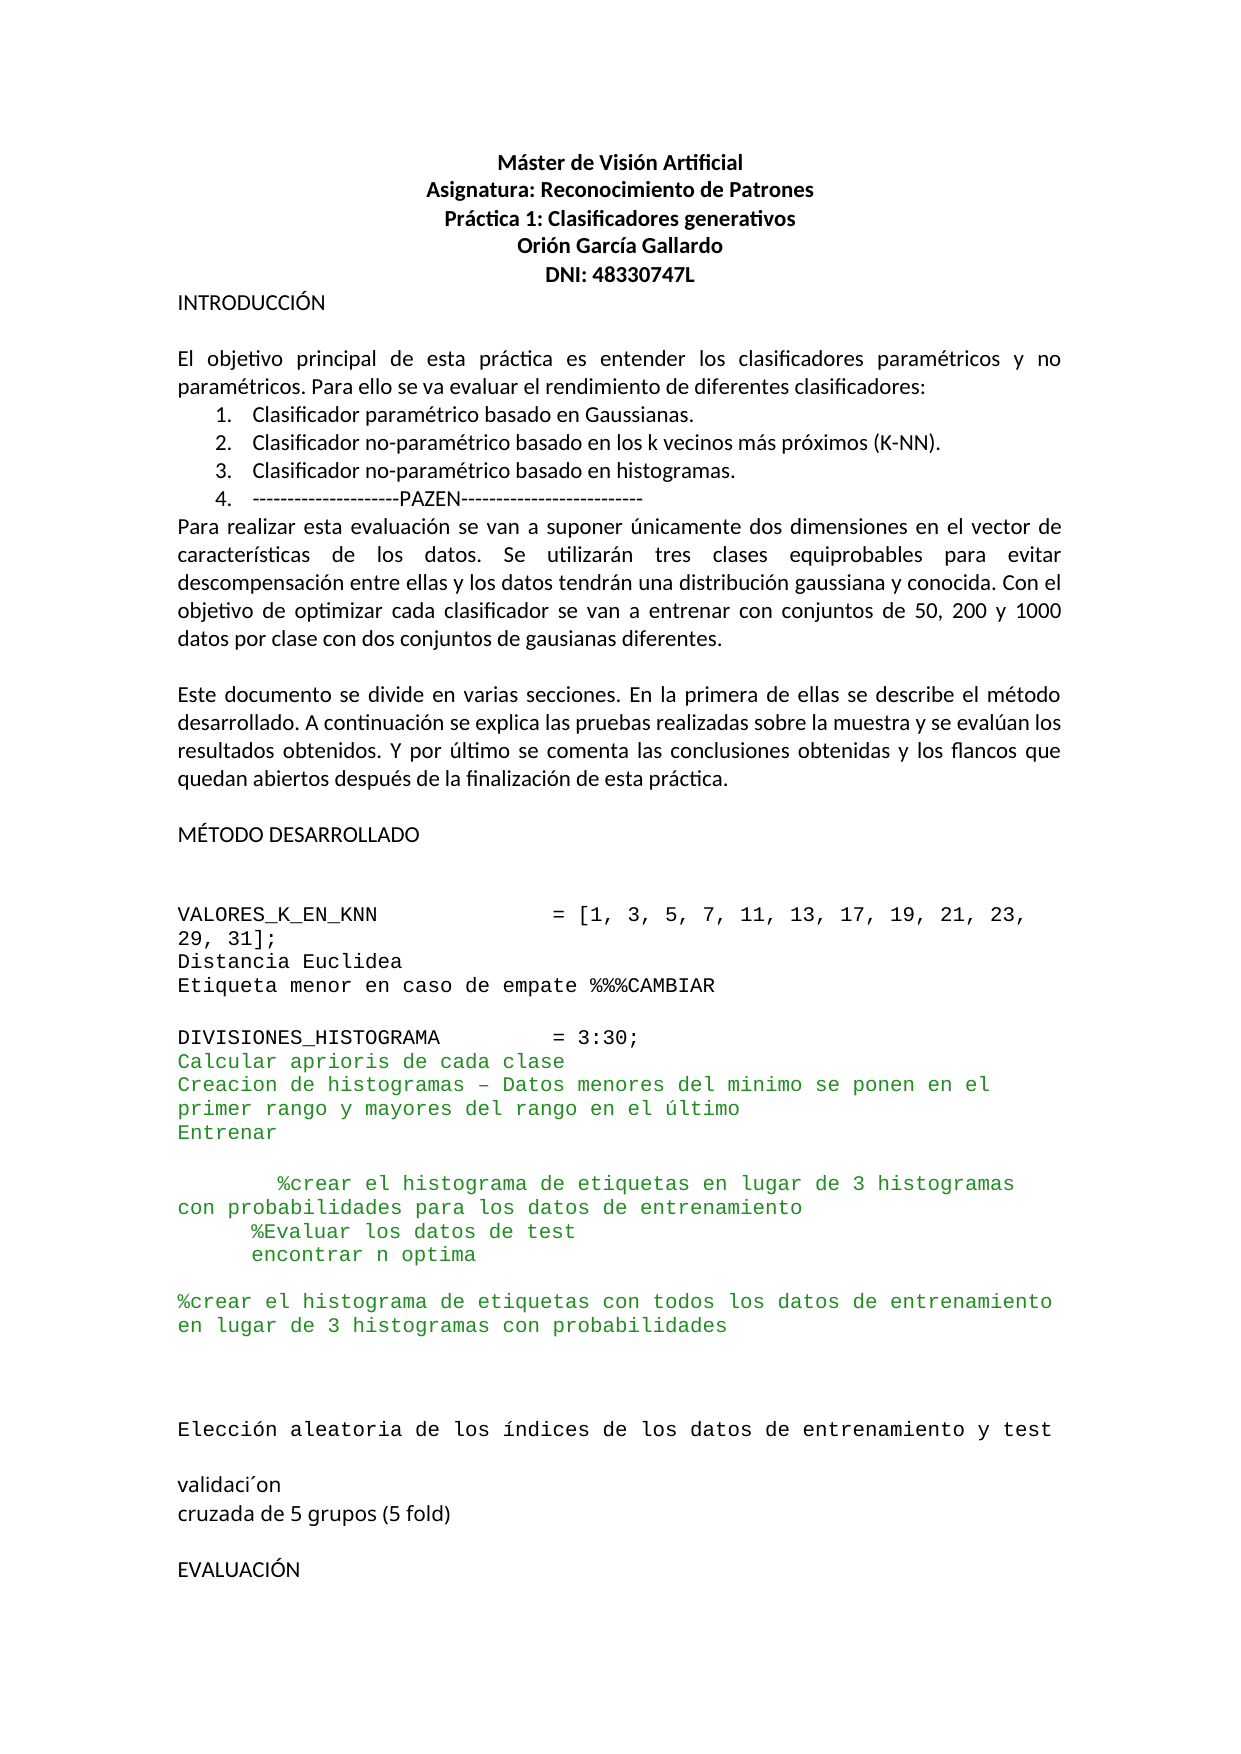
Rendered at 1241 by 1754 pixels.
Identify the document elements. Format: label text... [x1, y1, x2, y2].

text DNI: 48330747L [177, 260, 1063, 288]
text VALORES_K_EN_KNN = [1, 3, 5, 7, 11, 13, 17, 19, 21, 23, 29, 31]; [177, 904, 1063, 951]
list ---------------------PAZEN-------------------------- [215, 484, 1063, 512]
text %Evaluar los datos de test [177, 1221, 1063, 1244]
text El objetivo principal de esta práctica es entender los clasificadores paramétricos y no paramétricos. Para ello se va evaluar el rendimiento de diferentes clasificadores: [177, 344, 1063, 400]
text Para realizar esta evaluación se van a suponer únicamente dos dimensiones en el vector de características de los datos. Se utilizarán tres clases equiprobables para evitar descompensación entre ellas y los datos tendrán una distribución gaussiana y conocida. Con el objetivo de optimizar cada clasificador se van a entrenar con conjuntos de 50, 200 y 1000 datos por clase con dos conjuntos de gausianas diferentes. [177, 512, 1063, 652]
text INTRODUCCIÓN [177, 288, 1063, 316]
text Calcular aprioris de cada clase [177, 1051, 1063, 1074]
text cruzada de 5 grupos (5 fold) [177, 1499, 1063, 1527]
text DIVISIONES_HISTOGRAMA = 3:30; [177, 1027, 1063, 1051]
list Clasificador paramétrico basado en Gaussianas. [215, 400, 1063, 428]
text Elección aleatoria de los índices de los datos de entrenamiento y test [177, 1419, 1063, 1442]
text %crear el histograma de etiquetas con todos los datos de entrenamiento en lugar de 3 histogramas con probabilidades [177, 1292, 1063, 1339]
text Etiqueta menor en caso de empate %%%CAMBIAR [177, 975, 1063, 999]
list Clasificador no-paramétrico basado en los k vecinos más próximos (K-NN). [215, 428, 1063, 456]
text Entrenar [177, 1122, 1063, 1145]
text Creacion de histogramas – Datos menores del minimo se ponen en el primer rango y mayores del rango en el último [177, 1074, 1063, 1122]
text validaci´on [177, 1471, 1063, 1499]
text Práctica 1: Clasificadores generativos [177, 204, 1063, 232]
text Distancia Euclidea [177, 951, 1063, 975]
text Este documento se divide en varias secciones. En la primera de ellas se describe el método desarrollado. A continuación se explica las pruebas realizadas sobre la muestra y se evalúan los resultados obtenidos. Y por último se comenta las conclusiones obtenidas y los flancos que quedan abiertos después de la finalización de esta práctica. [177, 680, 1063, 792]
text %crear el histograma de etiquetas en lugar de 3 histogramas con probabilidades para los datos de entrenamiento [177, 1173, 1063, 1221]
list Clasificador no-paramétrico basado en histogramas. [215, 456, 1063, 484]
text Máster de Visión Artificial [177, 148, 1063, 176]
text EVALUACIÓN [177, 1555, 1063, 1583]
text Orión García Gallardo [177, 232, 1063, 260]
text MÉTODO DESARROLLADO [177, 820, 1063, 848]
text encontrar n optima [177, 1244, 1063, 1268]
text Asignatura: Reconocimiento de Patrones [177, 176, 1063, 204]
